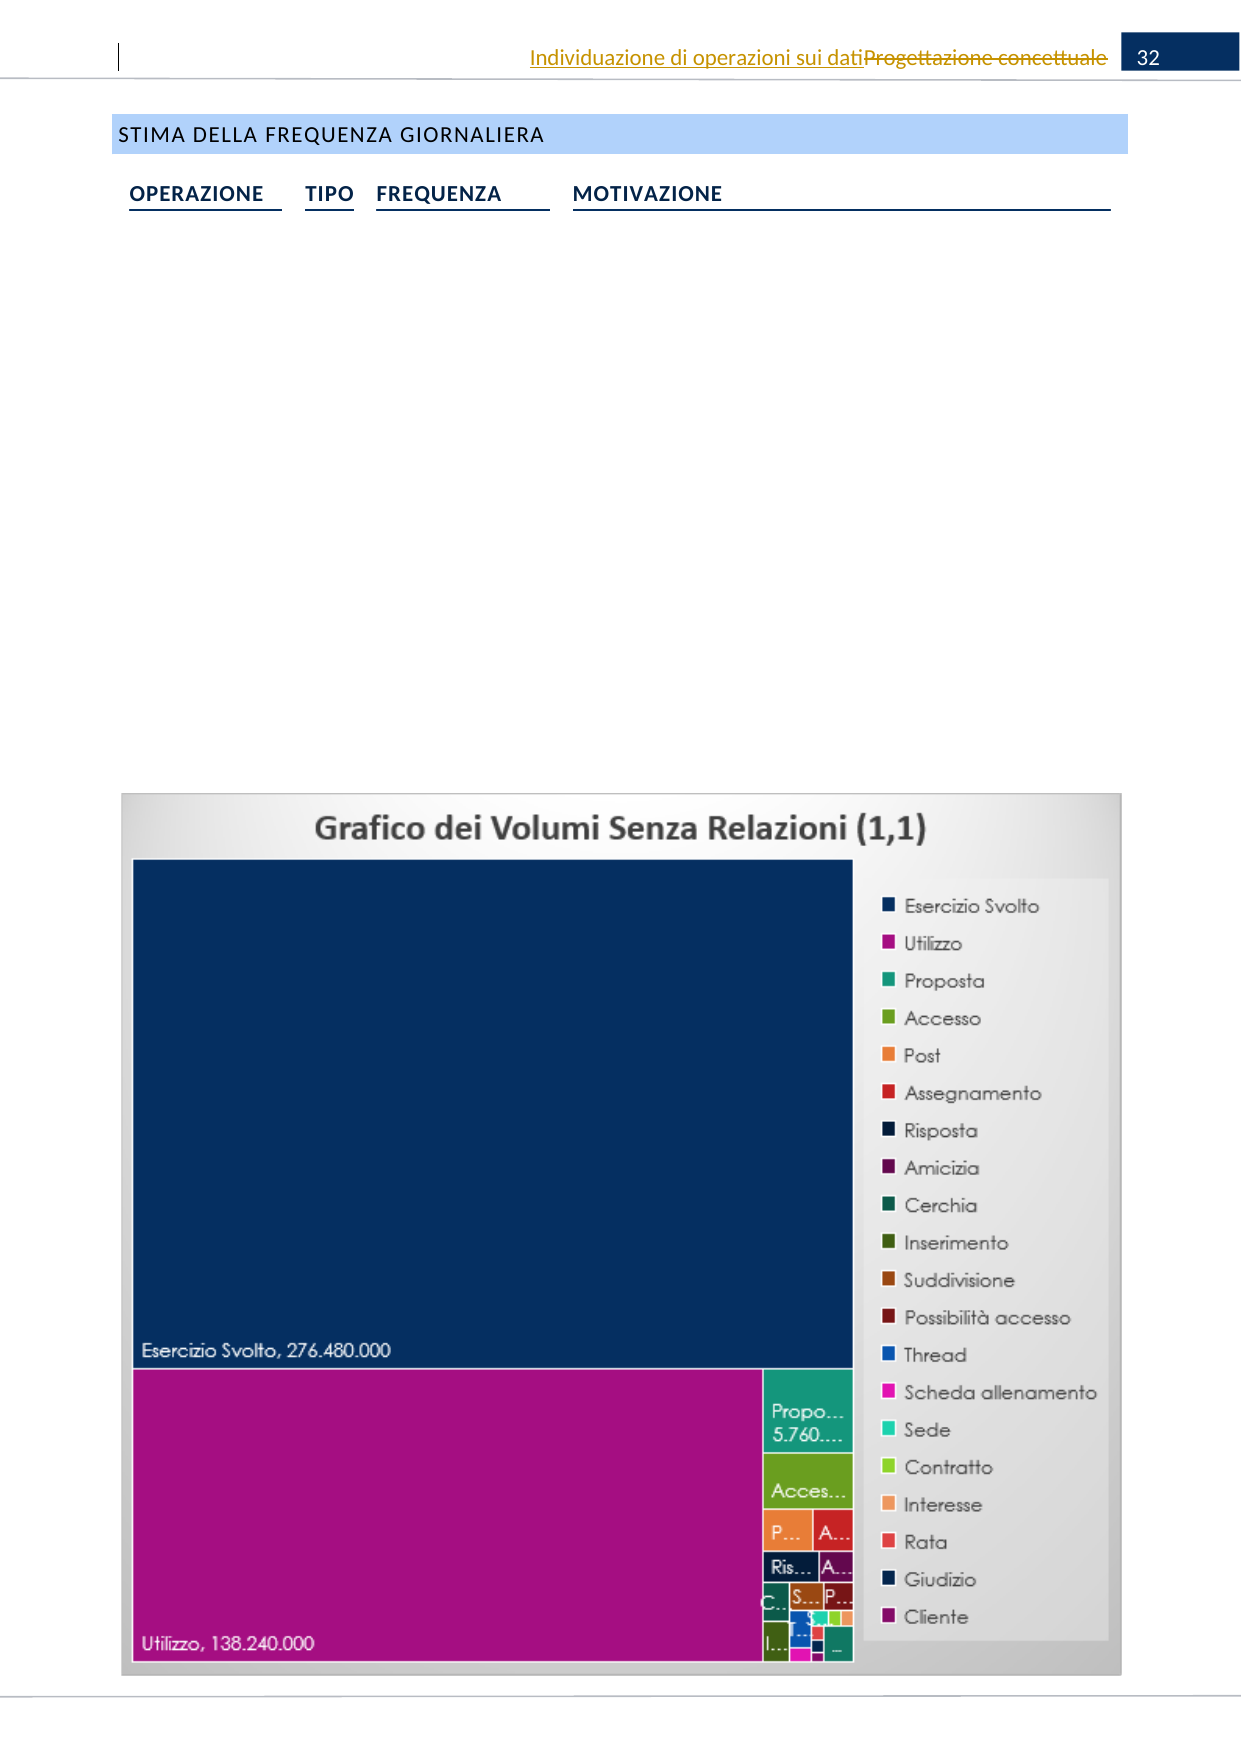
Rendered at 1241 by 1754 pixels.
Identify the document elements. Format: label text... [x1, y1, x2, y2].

table_header Frequenza [365, 159, 561, 211]
table_header Motivazione [561, 159, 1122, 211]
picture [121, 793, 1123, 1677]
table_header Tipo [293, 159, 365, 211]
table_header Operazione [118, 159, 293, 211]
subtitle Stima della frequenza giornaliera [118, 120, 1122, 148]
